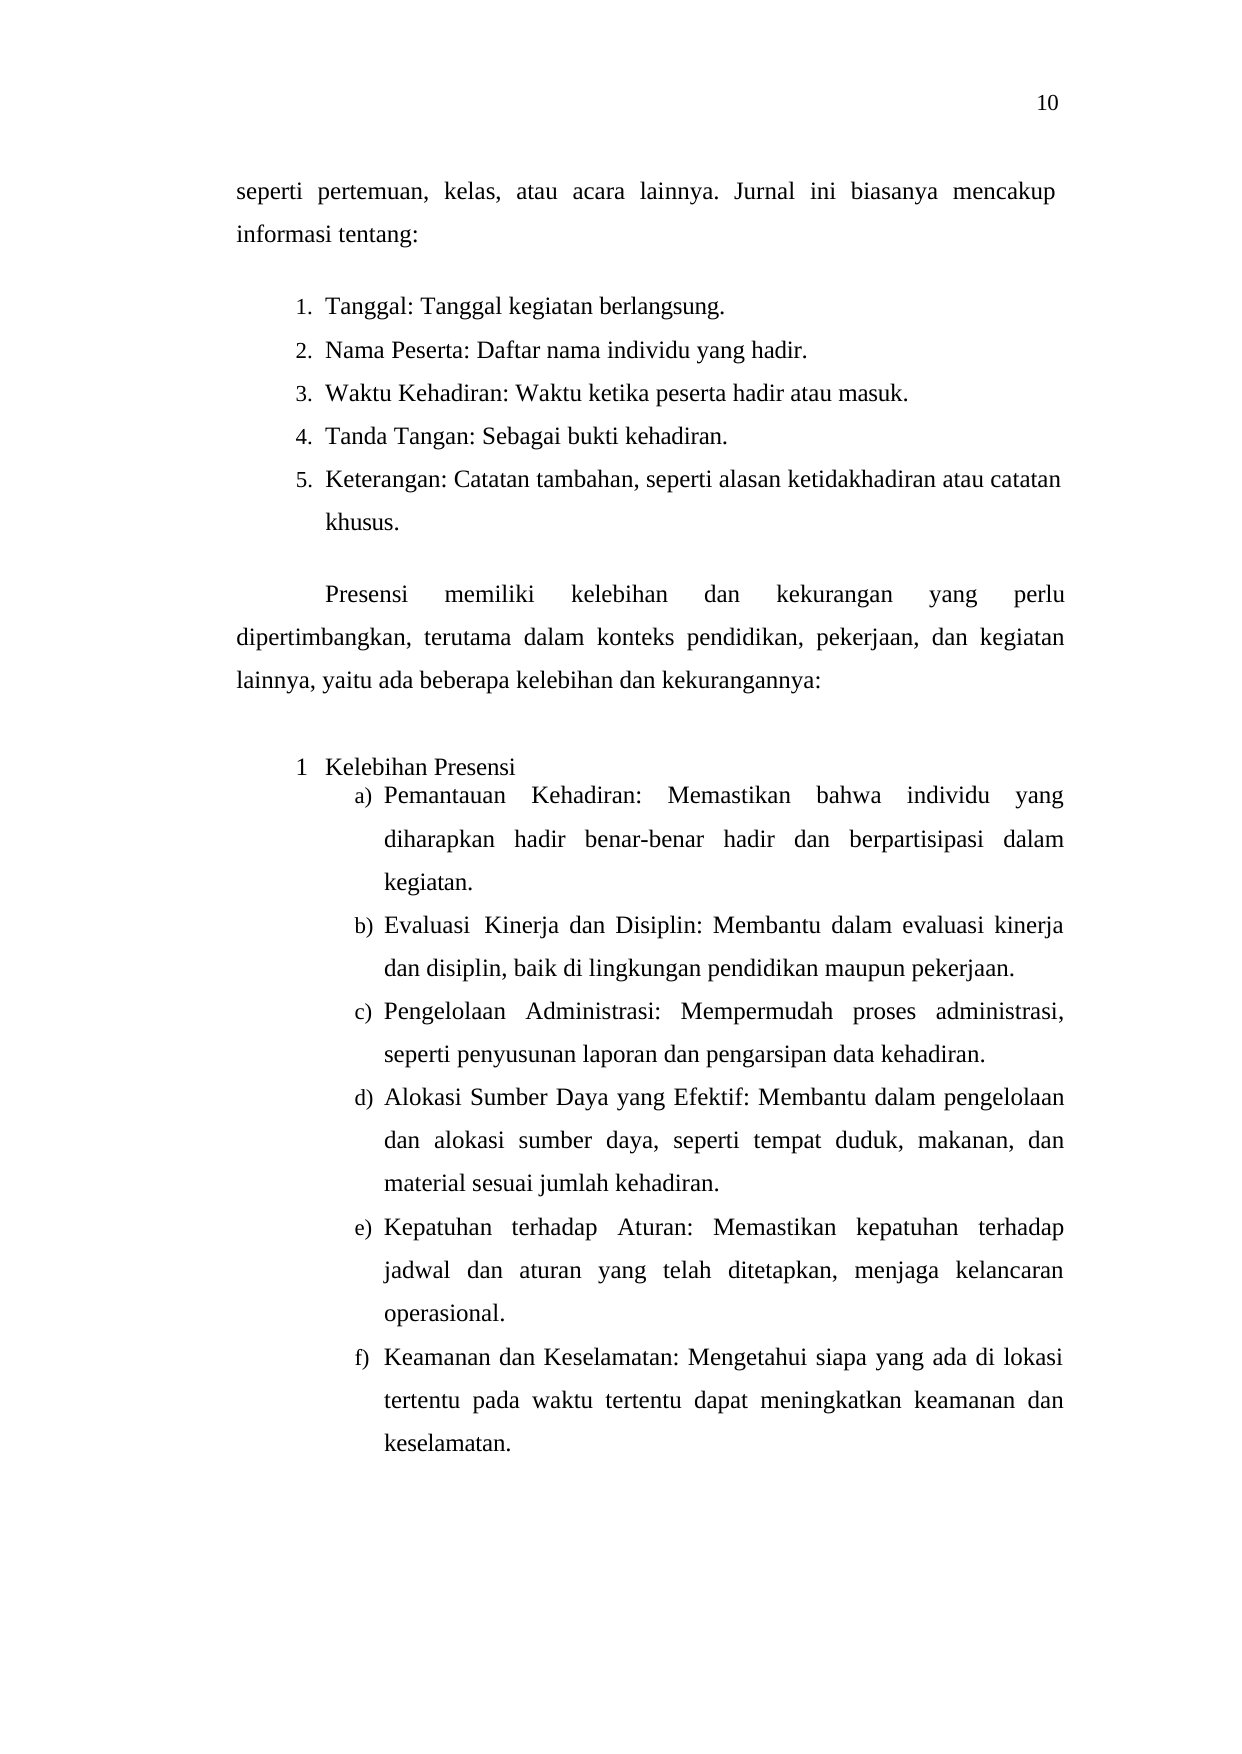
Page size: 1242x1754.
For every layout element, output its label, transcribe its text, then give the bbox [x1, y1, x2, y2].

list Tanda Tangan: Sebagai bukti kehadiran. [295, 421, 1153, 450]
list Pemantauan Kehadiran: Memastikan bahwa individu yang diharapkan hadir benar-benar hadir dan berpartisipasi dalam kegiatan. [354, 781, 1064, 896]
list Waktu Kehadiran: Waktu ketika peserta hadir atau masuk. [295, 378, 1153, 407]
text Presensi memiliki kelebihan dan kekurangan yang perlu dipertimbangkan, terutama dalam konteks pendidikan, pekerjaan, dan kegiatan lainnya, yaitu ada beberapa kelebihan dan kekurangannya: [236, 579, 1065, 694]
list Evaluasi Kinerja dan Disiplin: Membantu dalam evaluasi kinerja dan disiplin, baik di lingkungan pendidikan maupun pekerjaan. [354, 910, 1064, 982]
list Keamanan dan Keselamatan: Mengetahui siapa yang ada di lokasi tertentu pada waktu tertentu dapat meningkatkan keamanan dan keselamatan. [354, 1342, 1064, 1457]
list Kepatuhan terhadap Aturan: Memastikan kepatuhan terhadap jadwal dan aturan yang telah ditetapkan, menjaga kelancaran operasional. [354, 1212, 1064, 1327]
list Nama Peserta: Daftar nama individu yang hadir. [295, 335, 1153, 364]
text seperti pertemuan, kelas, atau acara lainnya. Jurnal ini biasanya mencakup informasi tentang: [236, 176, 1073, 248]
list Alokasi Sumber Daya yang Efektif: Membantu dalam pengelolaan dan alokasi sumber daya, seperti tempat duduk, makanan, dan material sesuai jumlah kehadiran. [354, 1082, 1065, 1197]
list Pengelolaan Administrasi: Mempermudah proses administrasi, seperti penyusunan laporan dan pengarsipan data kehadiran. [354, 996, 1064, 1068]
list Keterangan: Catatan tambahan, seperti alasan ketidakhadiran atau catatan khusus. [296, 464, 1064, 536]
text 1 Kelebihan Presensi [295, 752, 1153, 781]
list Tanggal: Tanggal kegiatan berlangsung. [295, 291, 1153, 320]
